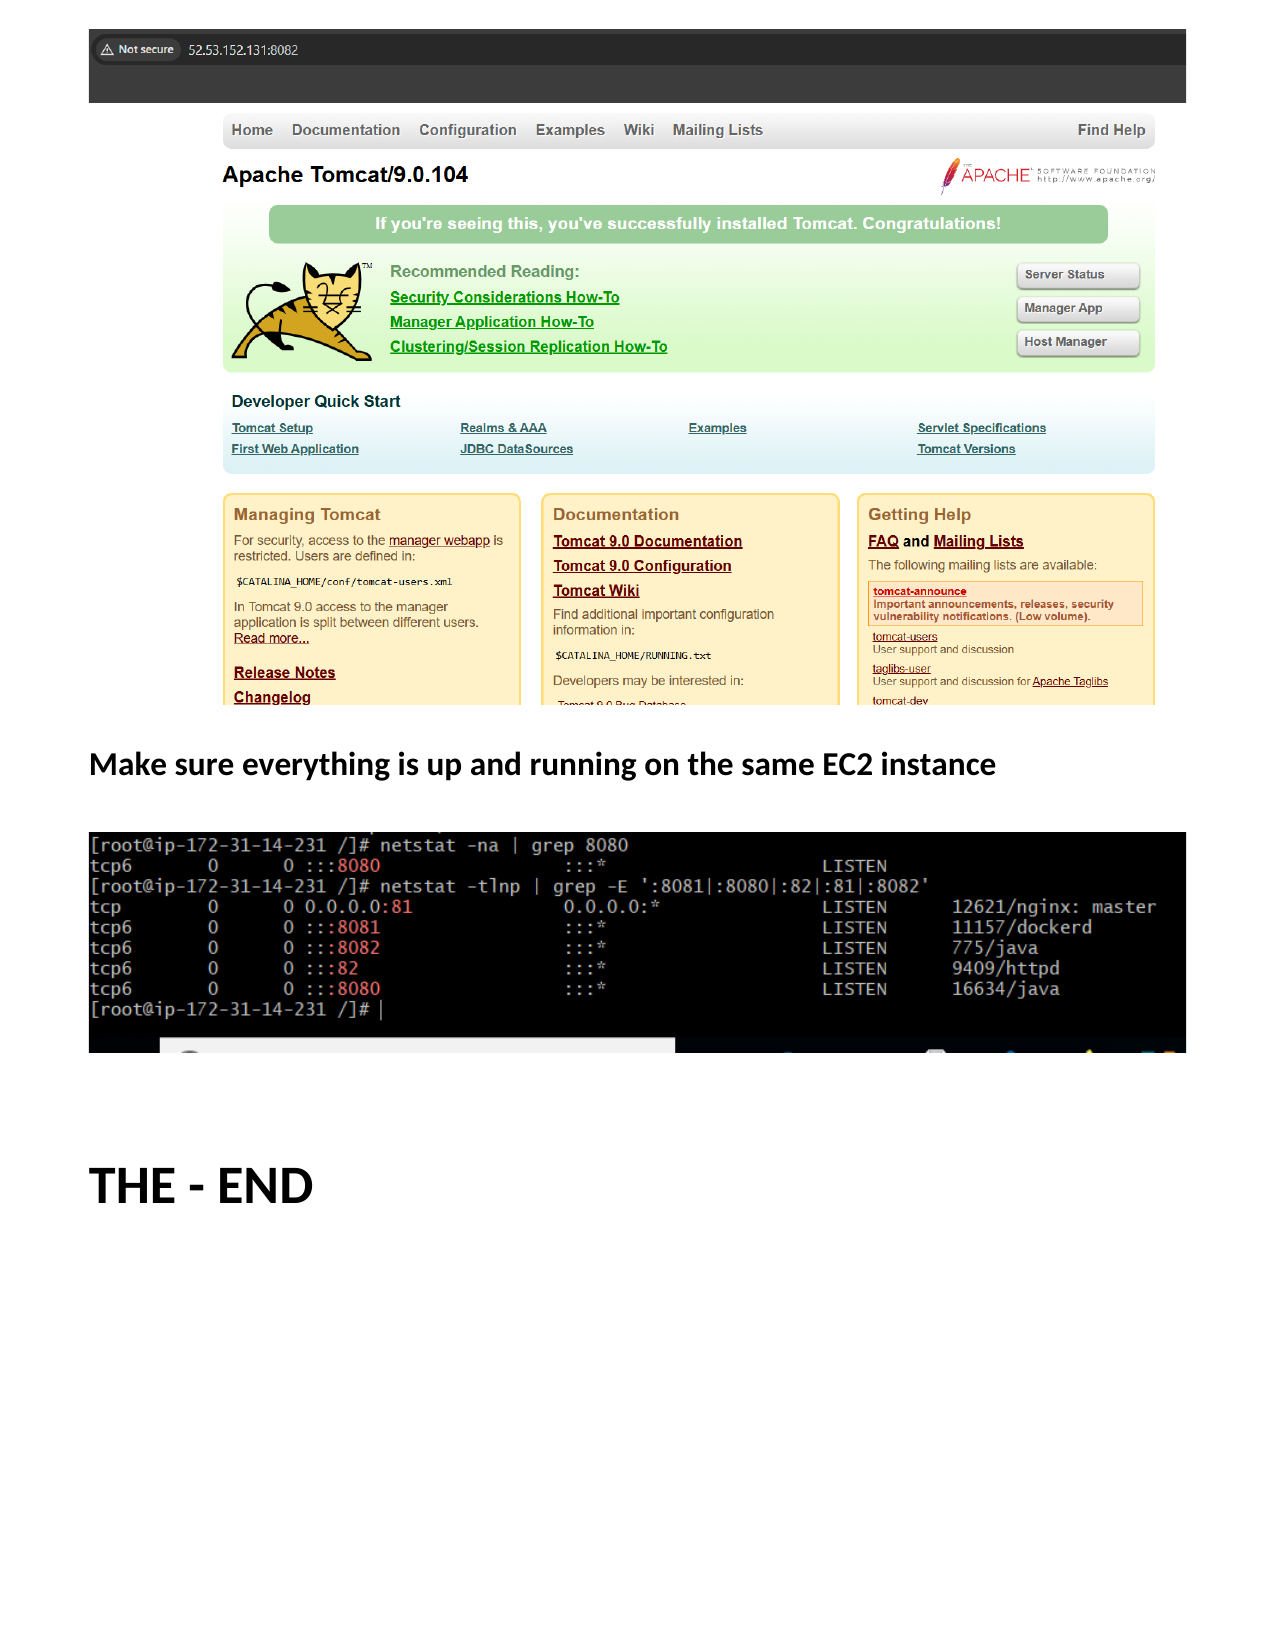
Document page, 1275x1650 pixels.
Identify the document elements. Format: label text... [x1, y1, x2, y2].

picture [88, 29, 1187, 705]
text NGINX APACHE TOMCAT Make sure everything is up and running on the same EC2 instance THE - END [89, 705, 1186, 832]
picture [88, 832, 1187, 1053]
text NGINX APACHE TOMCAT Make sure everything is up and running on the same EC2 instance THE - END [89, 1053, 1186, 1217]
